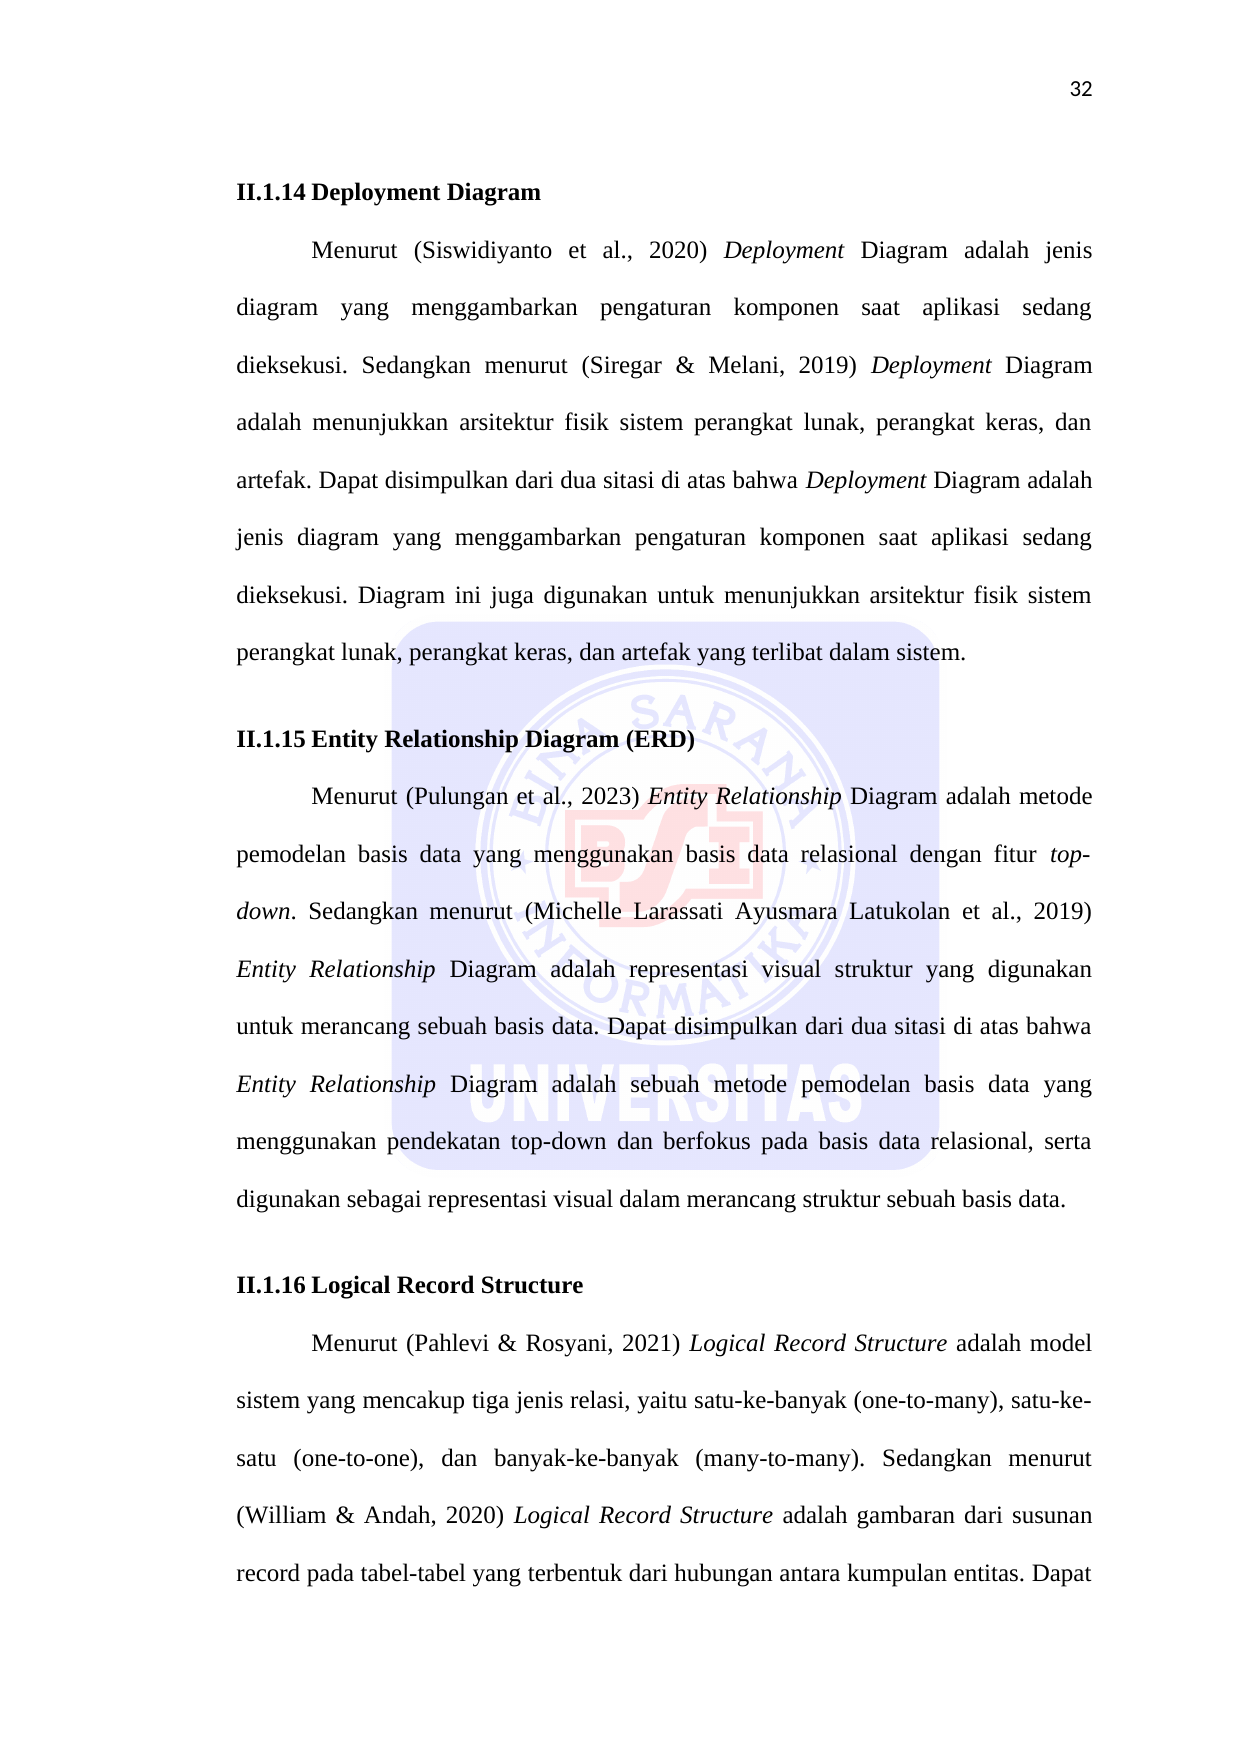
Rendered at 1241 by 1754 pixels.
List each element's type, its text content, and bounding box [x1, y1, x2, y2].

subtitle Logical Record Structure [236, 1271, 1092, 1299]
subtitle Deployment Diagram [236, 177, 1092, 206]
text Menurut (Pulungan et al., 2023) Entity Relationship Diagram adalah metode pemodelan basis data yang menggunakan basis data relasional dengan fitur top-down. Sedangkan menurut (Michelle Larassati Ayusmara Latukolan et al., 2019) Entity Relationship Diagram adalah representasi visual struktur yang digunakan untuk merancang sebuah basis data. Dapat disimpulkan dari dua sitasi di atas bahwa Entity Relationship Diagram adalah sebuah metode pemodelan basis data yang menggunakan pendekatan top-down dan berfokus pada basis data relasional, serta digunakan sebagai representasi visual dalam merancang struktur sebuah basis data. [236, 781, 1092, 1213]
subtitle Entity Relationship Diagram (ERD) [236, 724, 1092, 753]
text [236, 1328, 1092, 1587]
text Menurut (Siswidiyanto et al., 2020) Deployment Diagram adalah jenis diagram yang menggambarkan pengaturan komponen saat aplikasi sedang dieksekusi. Sedangkan menurut (Siregar & Melani, 2019) Deployment Diagram adalah menunjukkan arsitektur fisik sistem perangkat lunak, perangkat keras, dan artefak. Dapat disimpulkan dari dua sitasi di atas bahwa Deployment Diagram adalah jenis diagram yang menggambarkan pengaturan komponen saat aplikasi sedang dieksekusi. Diagram ini juga digunakan untuk menunjukkan arsitektur fisik sistem perangkat lunak, perangkat keras, dan artefak yang terlibat dalam sistem. [236, 235, 1092, 666]
